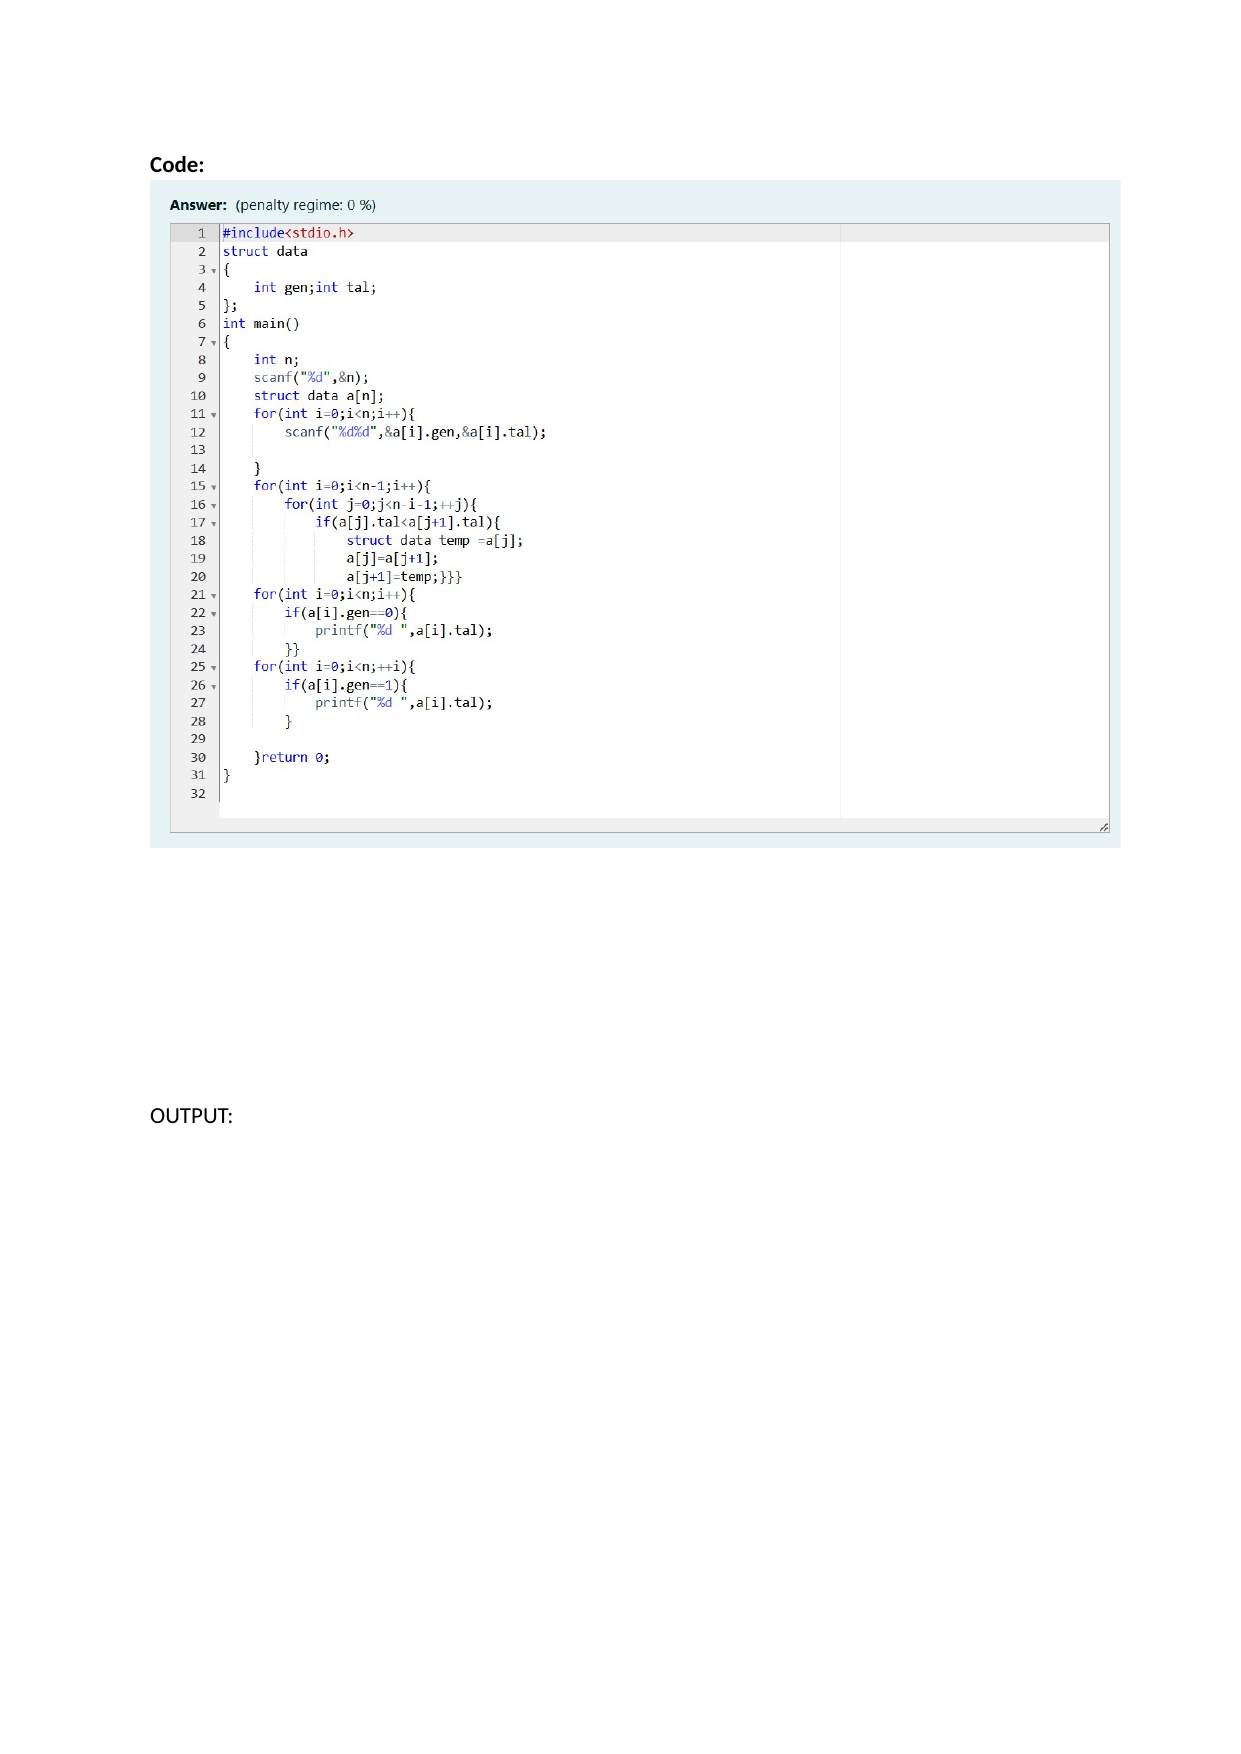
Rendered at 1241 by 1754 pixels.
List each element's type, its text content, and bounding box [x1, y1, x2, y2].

text OUTPUT: [150, 1101, 1090, 1129]
text Code: [150, 150, 1090, 180]
